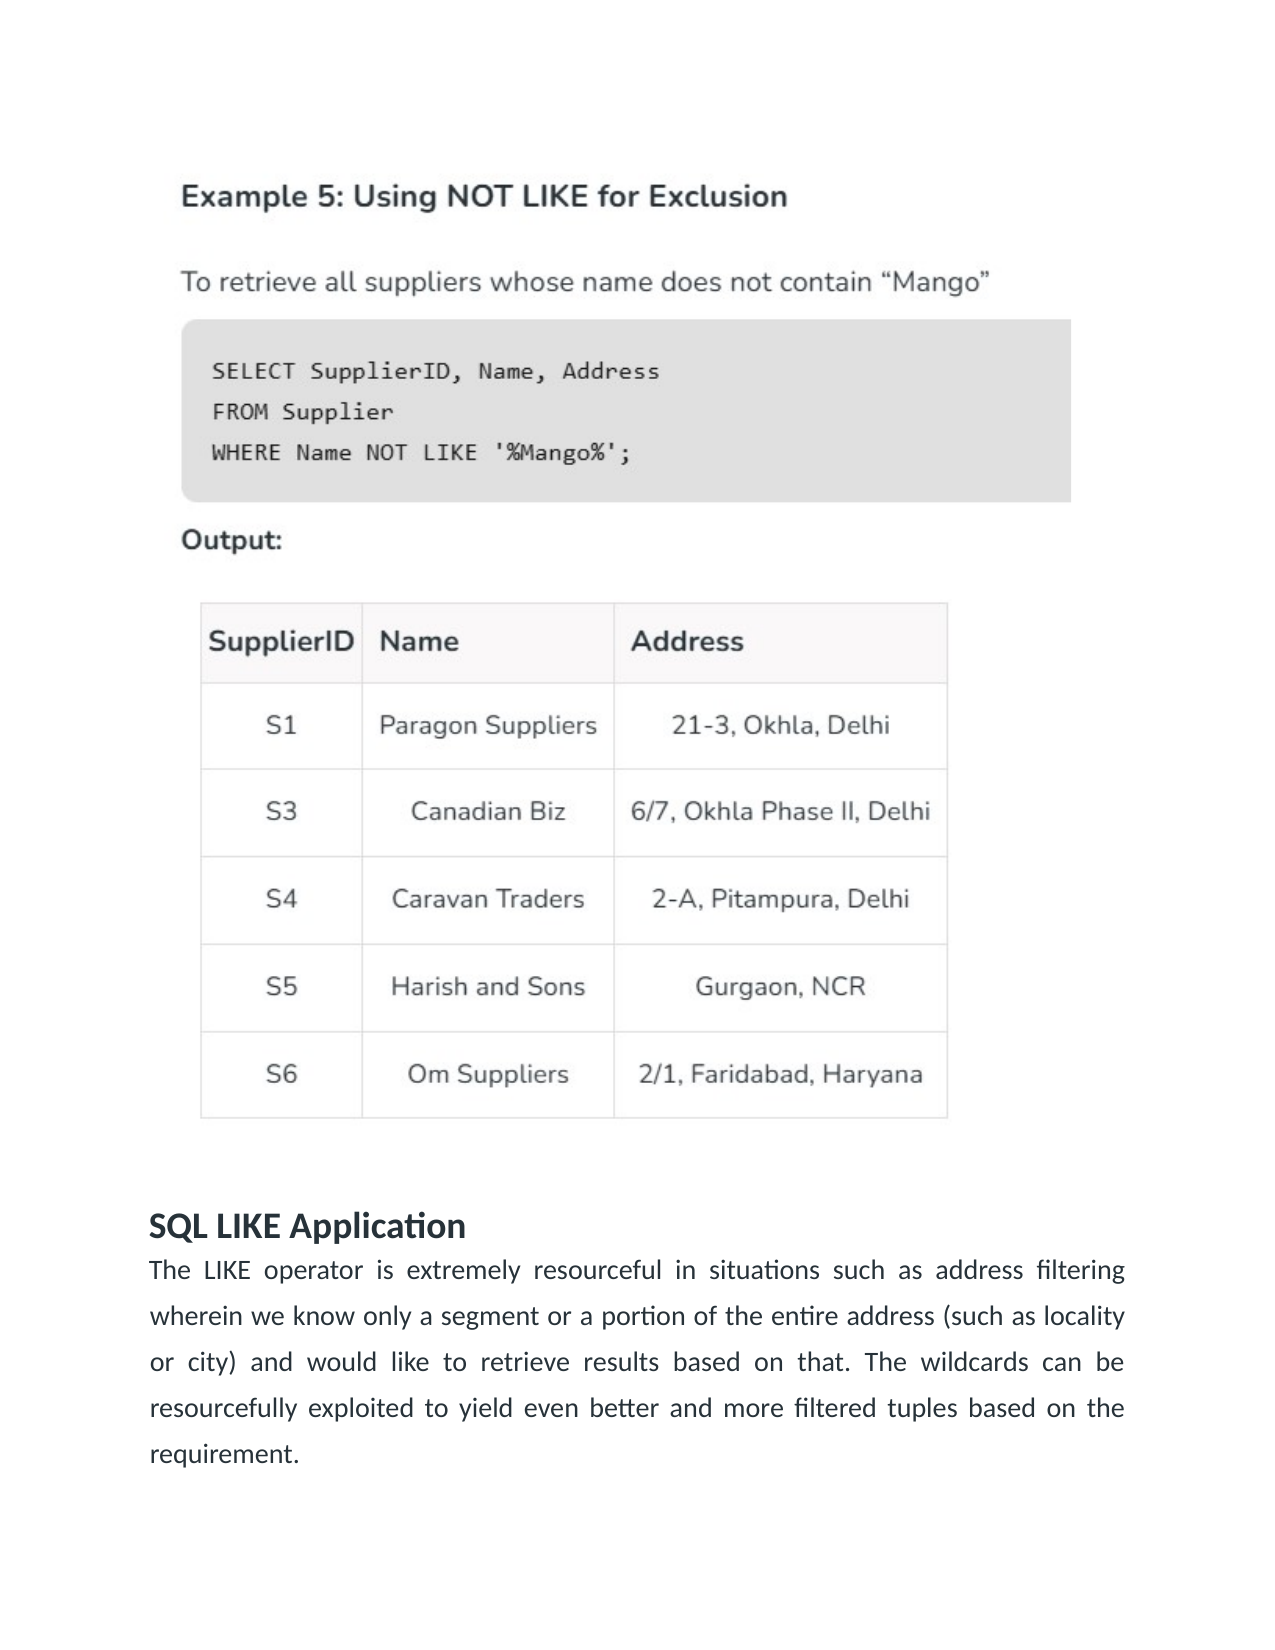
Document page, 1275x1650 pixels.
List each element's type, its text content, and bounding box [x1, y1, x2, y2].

subtitle SQL LIKE Application [148, 1202, 1140, 1248]
text The LIKE operator is extremely resourceful in situations such as address filtering wherein we know only a segment or a portion of the entire address (such as locality or city) and would like to retrieve results based on that. The wildcards can be resourcefully exploited to yield even better and more filtered tuples based on the requirement. [148, 1252, 1126, 1470]
picture [163, 150, 1072, 1144]
